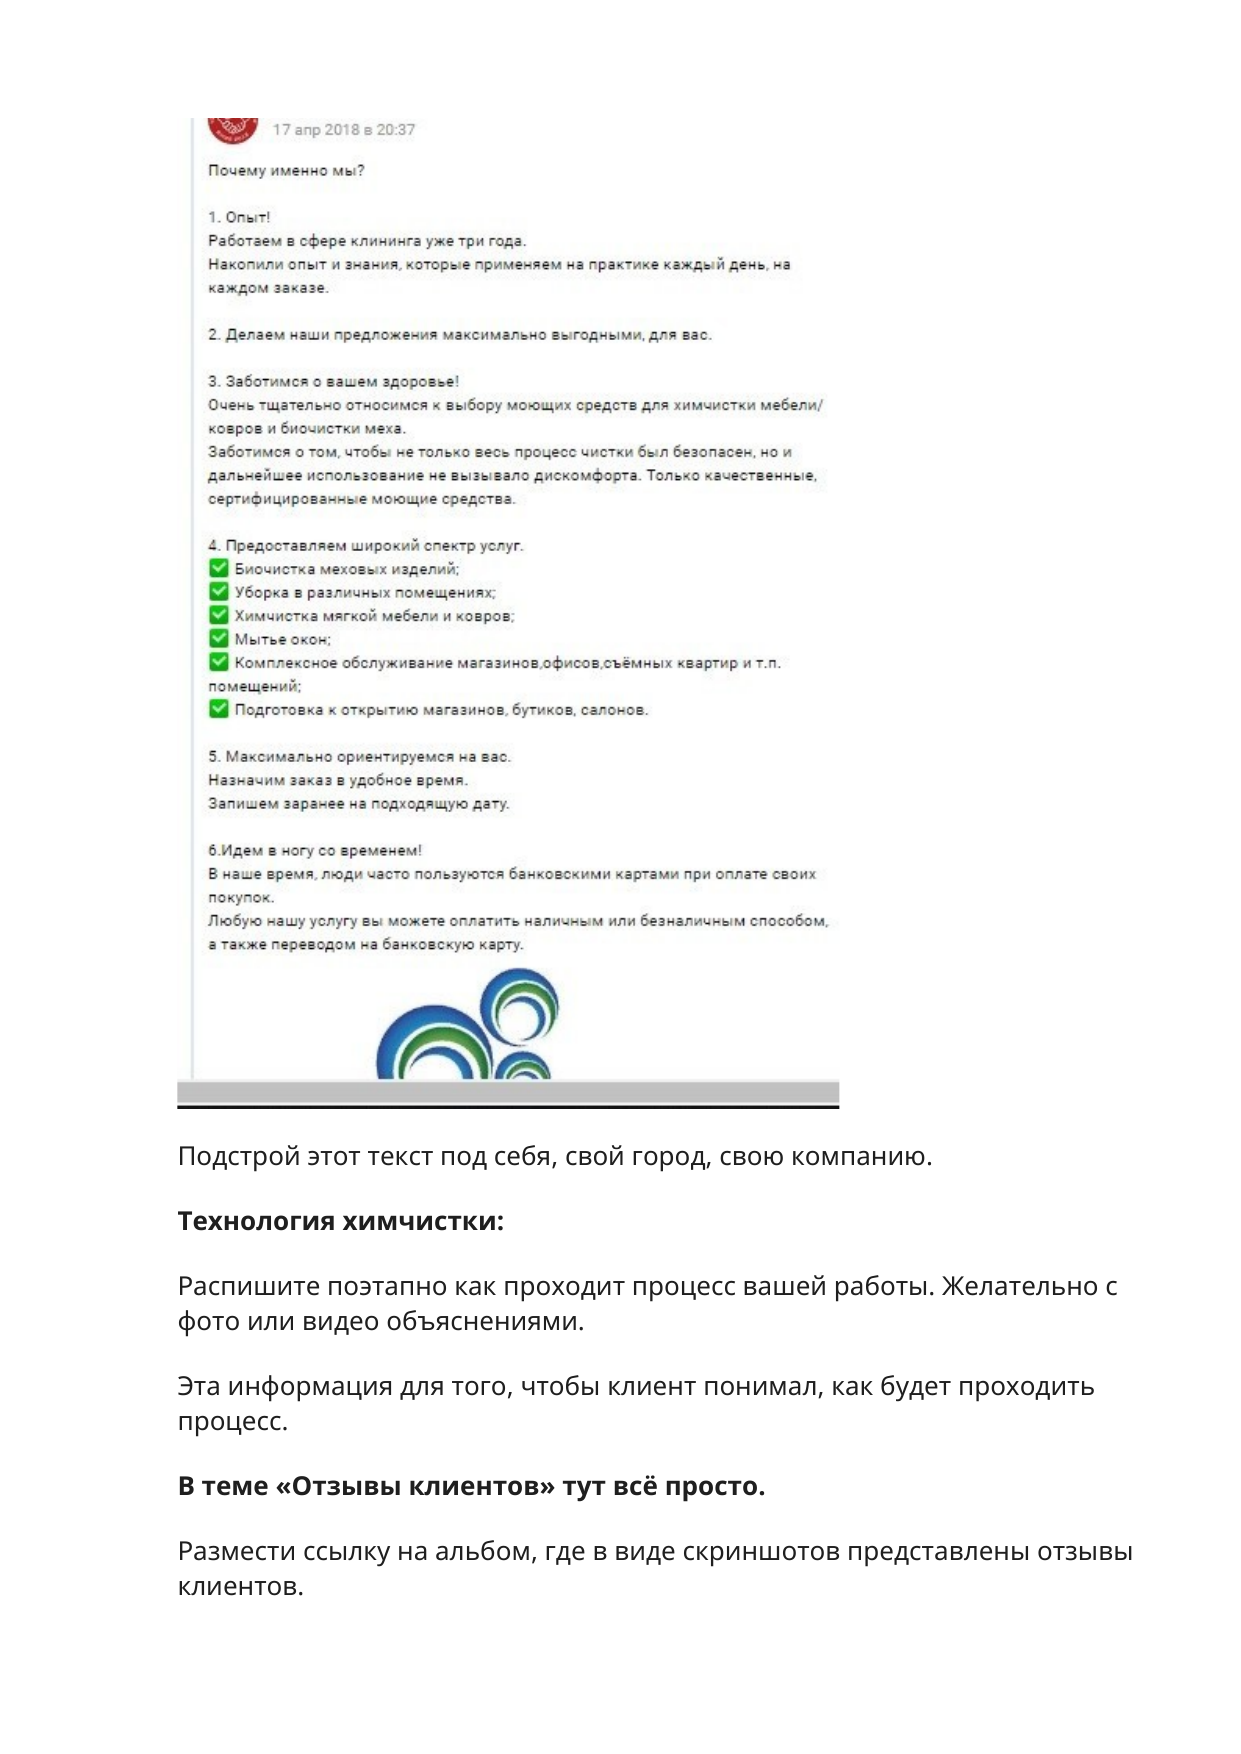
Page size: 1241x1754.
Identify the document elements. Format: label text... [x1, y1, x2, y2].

text В теме «Отзывы клиентов» тут всё просто. [177, 1468, 1152, 1503]
text Подстрой этот текст под себя, свой город, свою компанию. [177, 1138, 1152, 1173]
text Распишите поэтапно как проходит процесс вашей работы. Желательно с фото или видео объяснениями. [177, 1267, 1152, 1338]
text Размести ссылку на альбом, где в виде скриншотов представлены отзывы клиентов. [177, 1532, 1152, 1603]
text Технология химчистки: [177, 1202, 1152, 1238]
picture [177, 118, 840, 1109]
text Эта информация для того, чтобы клиент понимал, как будет проходить процесс. [177, 1367, 1152, 1438]
